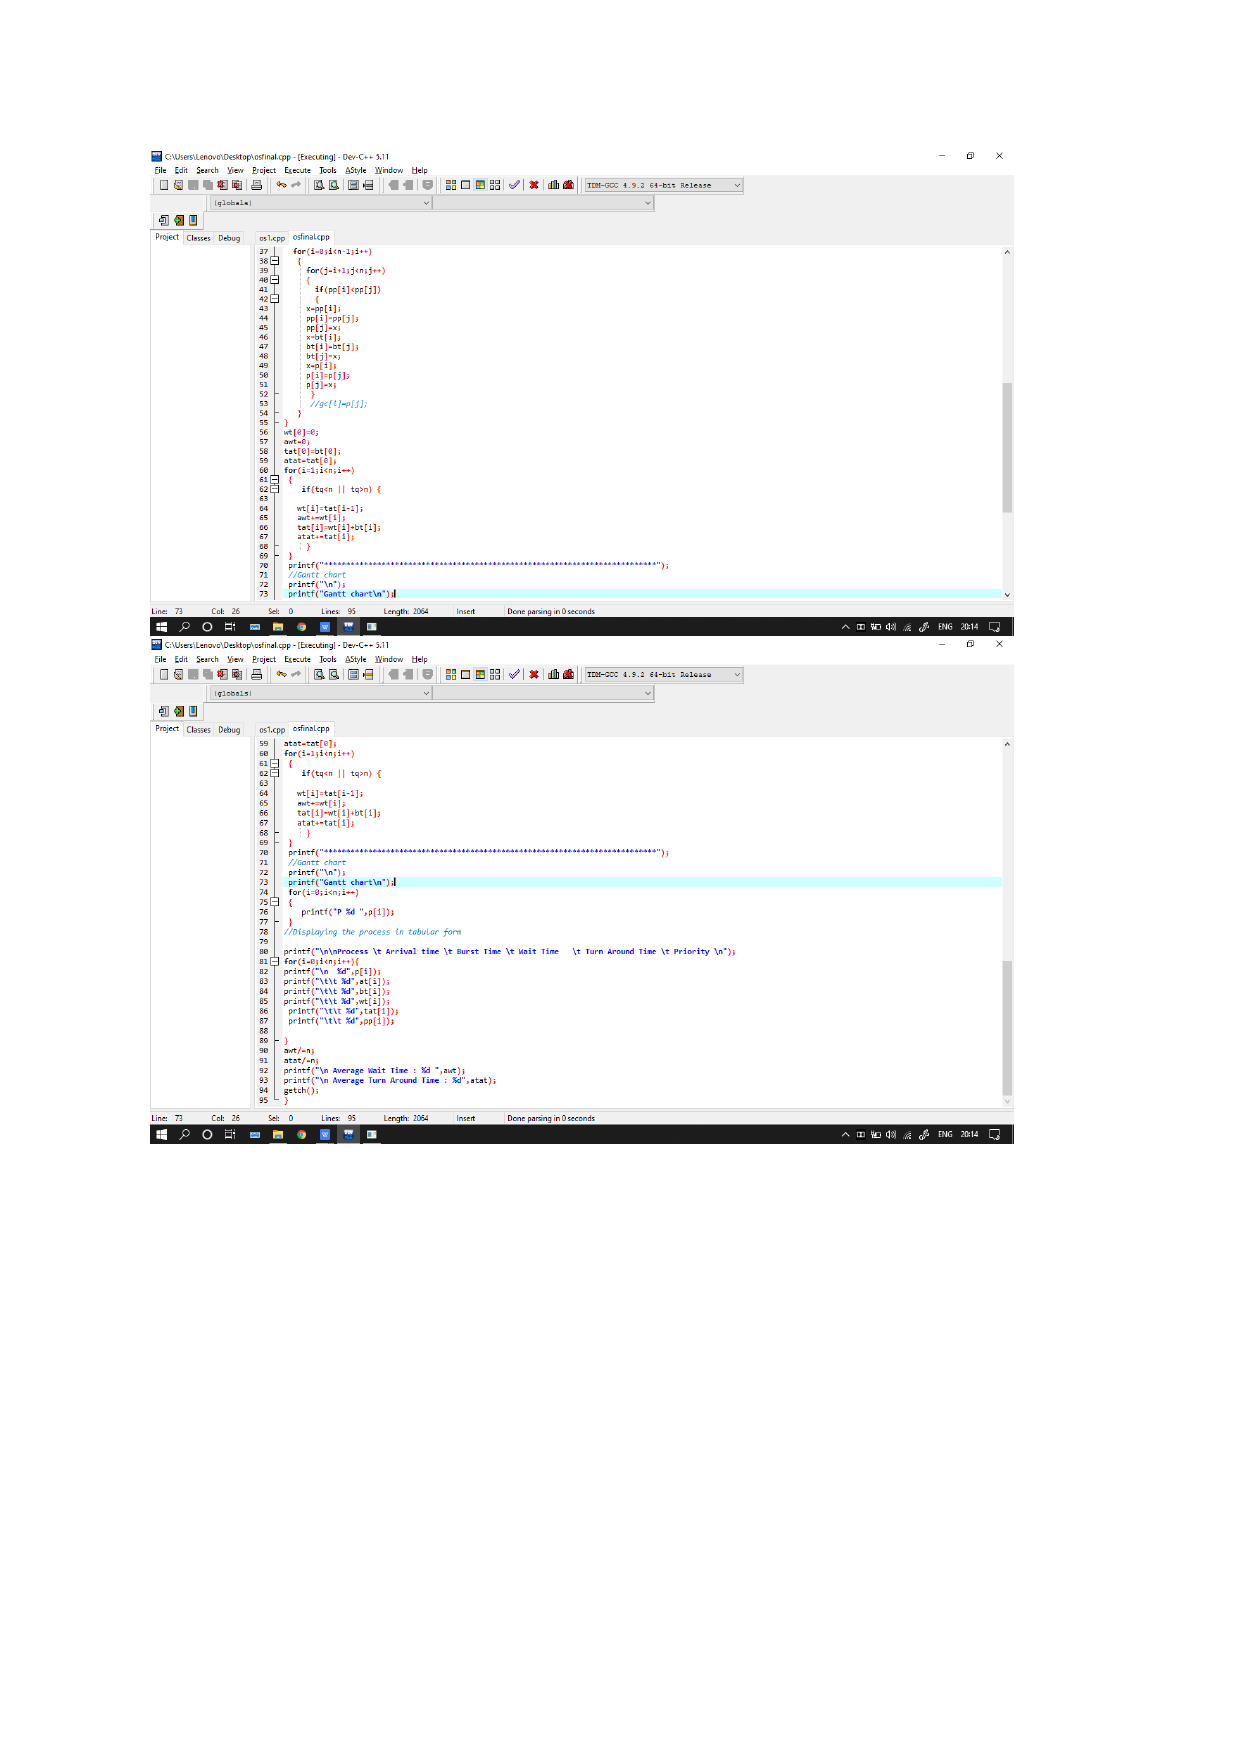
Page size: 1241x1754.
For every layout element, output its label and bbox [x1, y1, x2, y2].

picture [150, 150, 1014, 636]
picture [150, 637, 1014, 1144]
